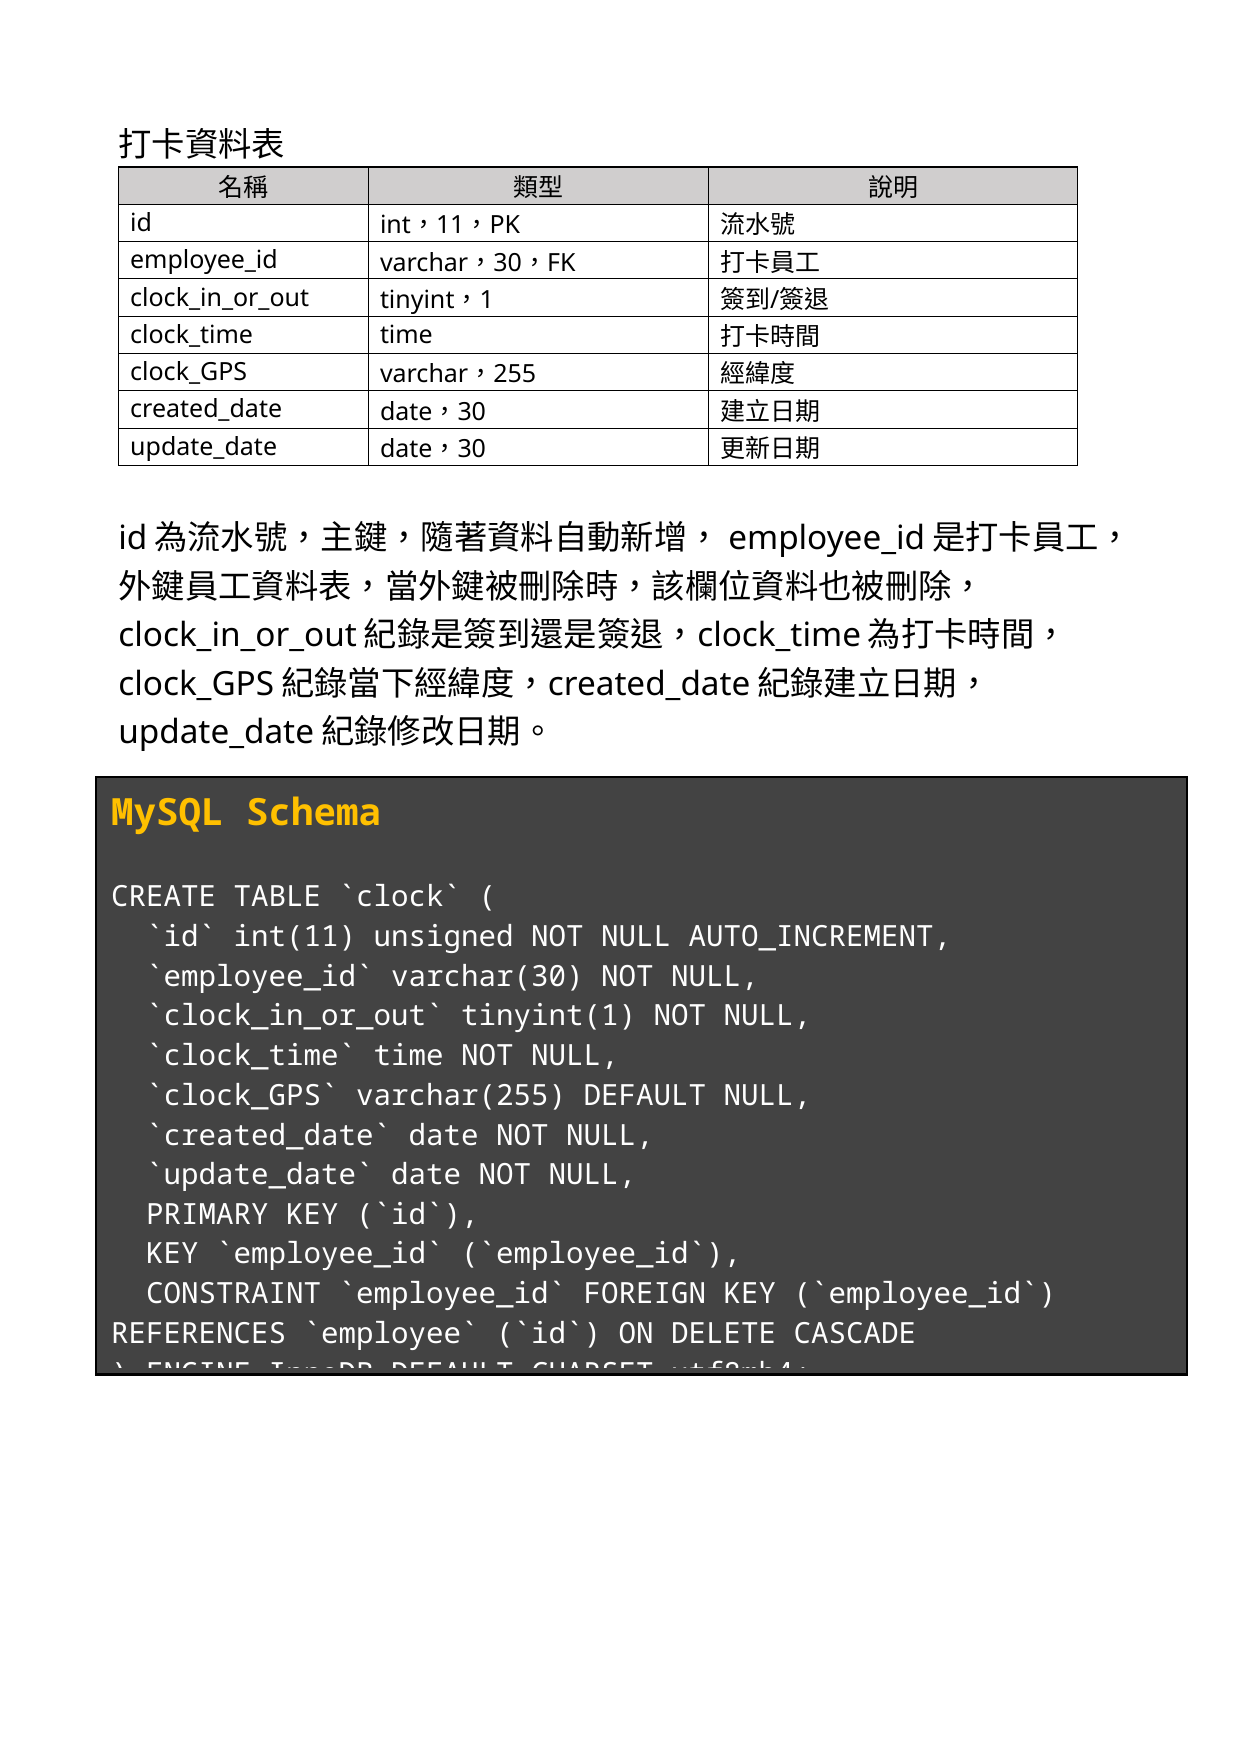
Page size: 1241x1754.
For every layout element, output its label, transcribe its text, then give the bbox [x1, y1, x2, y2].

table_cell int，11，PK [369, 205, 708, 241]
table_cell created_date [119, 391, 368, 427]
table_cell clock_time [119, 317, 368, 353]
table_cell 簽到/簽退 [709, 279, 1077, 316]
table_cell 打卡員工 [709, 242, 1077, 278]
table_cell tinyint，1 [369, 279, 708, 316]
table_cell date，30 [369, 391, 708, 427]
table_cell update_date [119, 429, 368, 465]
table_cell varchar，30，FK [369, 242, 708, 278]
table_header 名稱 [119, 168, 368, 204]
table_cell clock_in_or_out [119, 279, 368, 316]
table_cell 建立日期 [709, 391, 1077, 427]
table_header 說明 [709, 168, 1077, 204]
table_cell employee_id [119, 242, 368, 278]
table_cell 更新日期 [709, 429, 1077, 465]
table_cell time [369, 317, 708, 353]
table_cell varchar，255 [369, 354, 708, 390]
table_cell 經緯度 [709, 354, 1077, 390]
table_cell 打卡時間 [709, 317, 1077, 353]
table_cell 流水號 [709, 205, 1077, 241]
table_header 類型 [369, 168, 708, 204]
text 打卡資料表 [118, 118, 1122, 166]
table_cell date，30 [369, 429, 708, 465]
table_cell id [119, 205, 368, 241]
table_cell clock_GPS [119, 354, 368, 390]
text id為流水號，主鍵，隨著資料自動新增， employee_id是打卡員工，外鍵員工資料表，當外鍵被刪除時，該欄位資料也被刪除，clock_in_or_out紀錄是簽到還是簽退，clock_time為打卡時間，clock_GPS紀錄當下經緯度，created_date紀錄建立日期，update_date紀錄修改日期。 [118, 511, 1122, 753]
